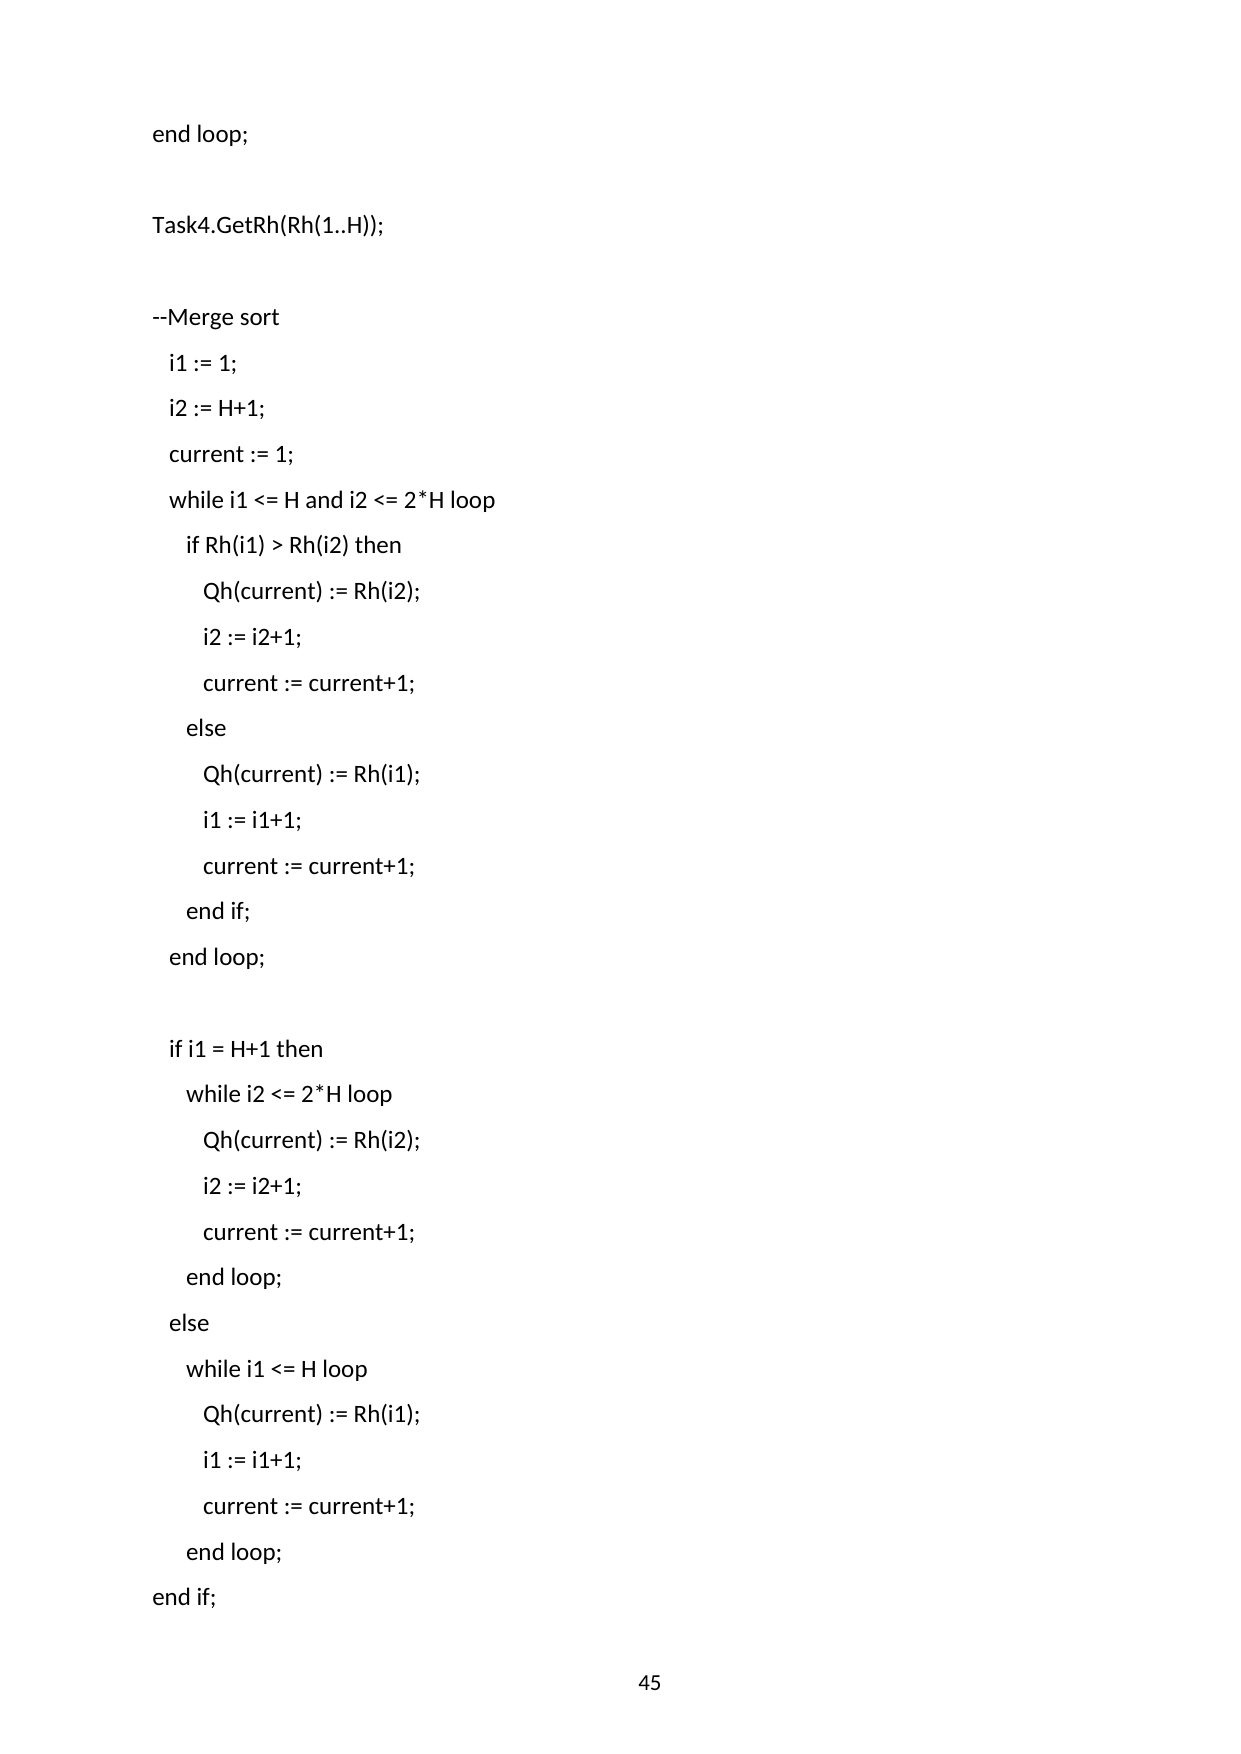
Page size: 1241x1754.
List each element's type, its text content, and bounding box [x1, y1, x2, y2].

text i2 := i2+1; [118, 621, 1181, 652]
text i2 := i2+1; [118, 1170, 1181, 1200]
text end if; [118, 1581, 1181, 1612]
text else [118, 713, 1181, 743]
text end loop; [118, 1536, 1181, 1566]
text i1 := i1+1; [118, 1444, 1181, 1475]
text while i1 <= H and i2 <= 2*H loop [118, 484, 1181, 514]
text current := 1; [118, 438, 1181, 469]
text Task4.GetRh(Rh(1..H)); [118, 209, 1181, 240]
text current := current+1; [118, 850, 1181, 880]
text end loop; [118, 118, 1181, 149]
text end loop; [118, 941, 1181, 972]
text current := current+1; [118, 1490, 1181, 1521]
text else [118, 1307, 1181, 1338]
text end loop; [118, 1261, 1181, 1292]
text current := current+1; [118, 1216, 1181, 1246]
text i1 := i1+1; [118, 804, 1181, 834]
text if Rh(i1) > Rh(i2) then [118, 530, 1181, 560]
text i2 := H+1; [118, 392, 1181, 423]
text Qh(current) := Rh(i1); [118, 1398, 1181, 1429]
text Qh(current) := Rh(i2); [118, 1124, 1181, 1155]
text while i2 <= 2*H loop [118, 1078, 1181, 1109]
text Qh(current) := Rh(i2); [118, 575, 1181, 606]
text current := current+1; [118, 667, 1181, 697]
text Qh(current) := Rh(i1); [118, 758, 1181, 789]
text end if; [118, 896, 1181, 926]
text if i1 = H+1 then [118, 1033, 1181, 1063]
text while i1 <= H loop [118, 1353, 1181, 1383]
text i1 := 1; [118, 347, 1181, 377]
text --Merge sort [118, 301, 1181, 332]
